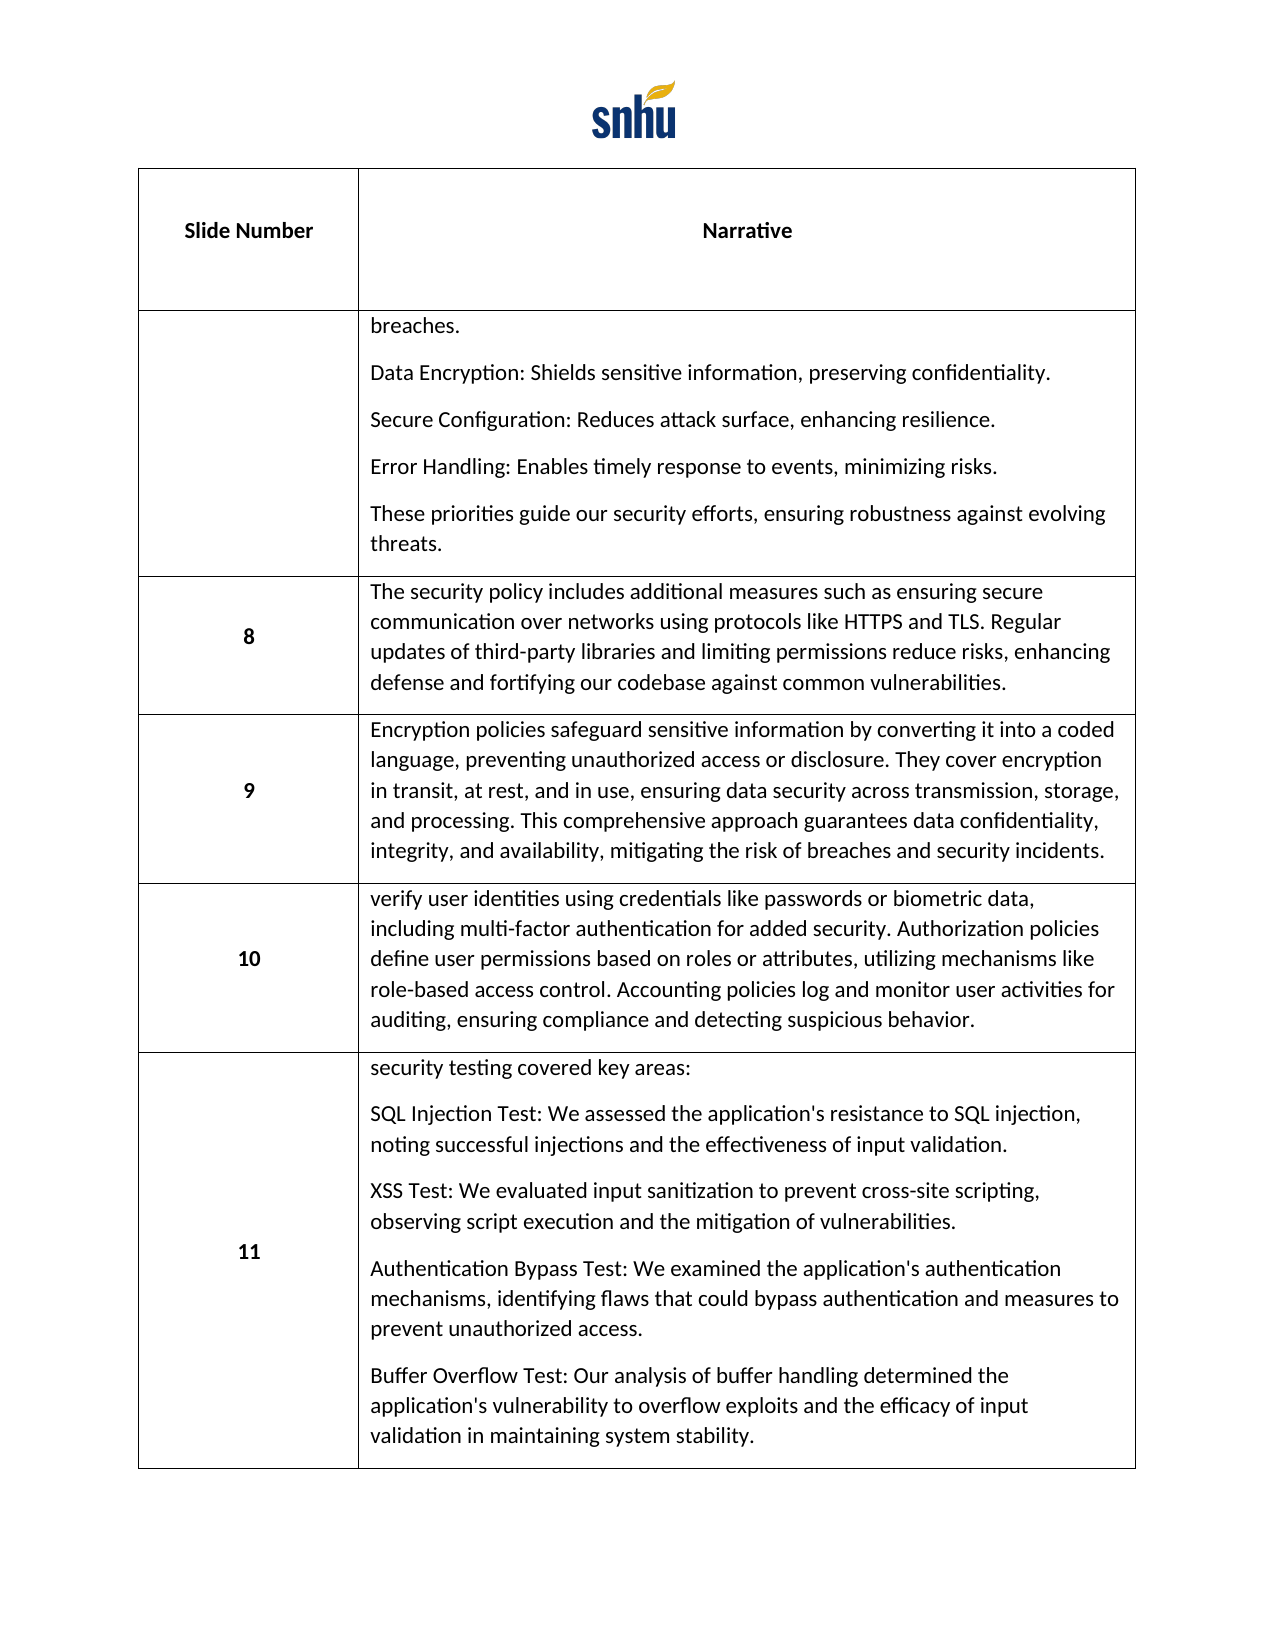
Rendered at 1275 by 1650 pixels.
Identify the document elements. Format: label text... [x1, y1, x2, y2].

table_cell The security policy includes additional measures such as ensuring secure communication over networks using protocols like HTTPS and TLS. Regular updates of third-party libraries and limiting permissions reduce risks, enhancing defense and fortifying our codebase against common vulnerabilities. [359, 577, 1135, 714]
table_cell 10 [139, 884, 358, 1052]
table_cell 8 [139, 577, 358, 714]
table_header Slide Number [139, 169, 358, 310]
table_header Narrative [359, 169, 1135, 310]
picture [573, 75, 702, 147]
table_cell 11 [139, 1053, 358, 1468]
table_cell Encryption policies safeguard sensitive information by converting it into a coded language, preventing unauthorized access or disclosure. They cover encryption in transit, at rest, and in use, ensuring data security across transmission, storage, and processing. This comprehensive approach guarantees data confidentiality, integrity, and availability, mitigating the risk of breaches and security incidents. [359, 715, 1135, 883]
table_cell security testing covered key areas: SQL Injection Test: We assessed the application's resistance to SQL injection, noting successful injections and the effectiveness of input validation. XSS Test: We evaluated input sanitization to prevent cross-site scripting, observing script execution and the mitigation of vulnerabilities. Authentication Bypass Test: We examined the application's authentication mechanisms, identifying flaws that could bypass authentication and measures to prevent unauthorized access. Buffer Overflow Test: Our analysis of buffer handling determined the application's vulnerability to overflow exploits and the efficacy of input validation in maintaining system stability. [359, 1053, 1135, 1468]
table_cell verify user identities using credentials like passwords or biometric data, including multi-factor authentication for added security. Authorization policies define user permissions based on roles or attributes, utilizing mechanisms like role-based access control. Accounting policies log and monitor user activities for auditing, ensuring compliance and detecting suspicious behavior. [359, 884, 1135, 1052]
table_cell 7 [139, 311, 358, 576]
table_cell 9 [139, 715, 358, 883]
